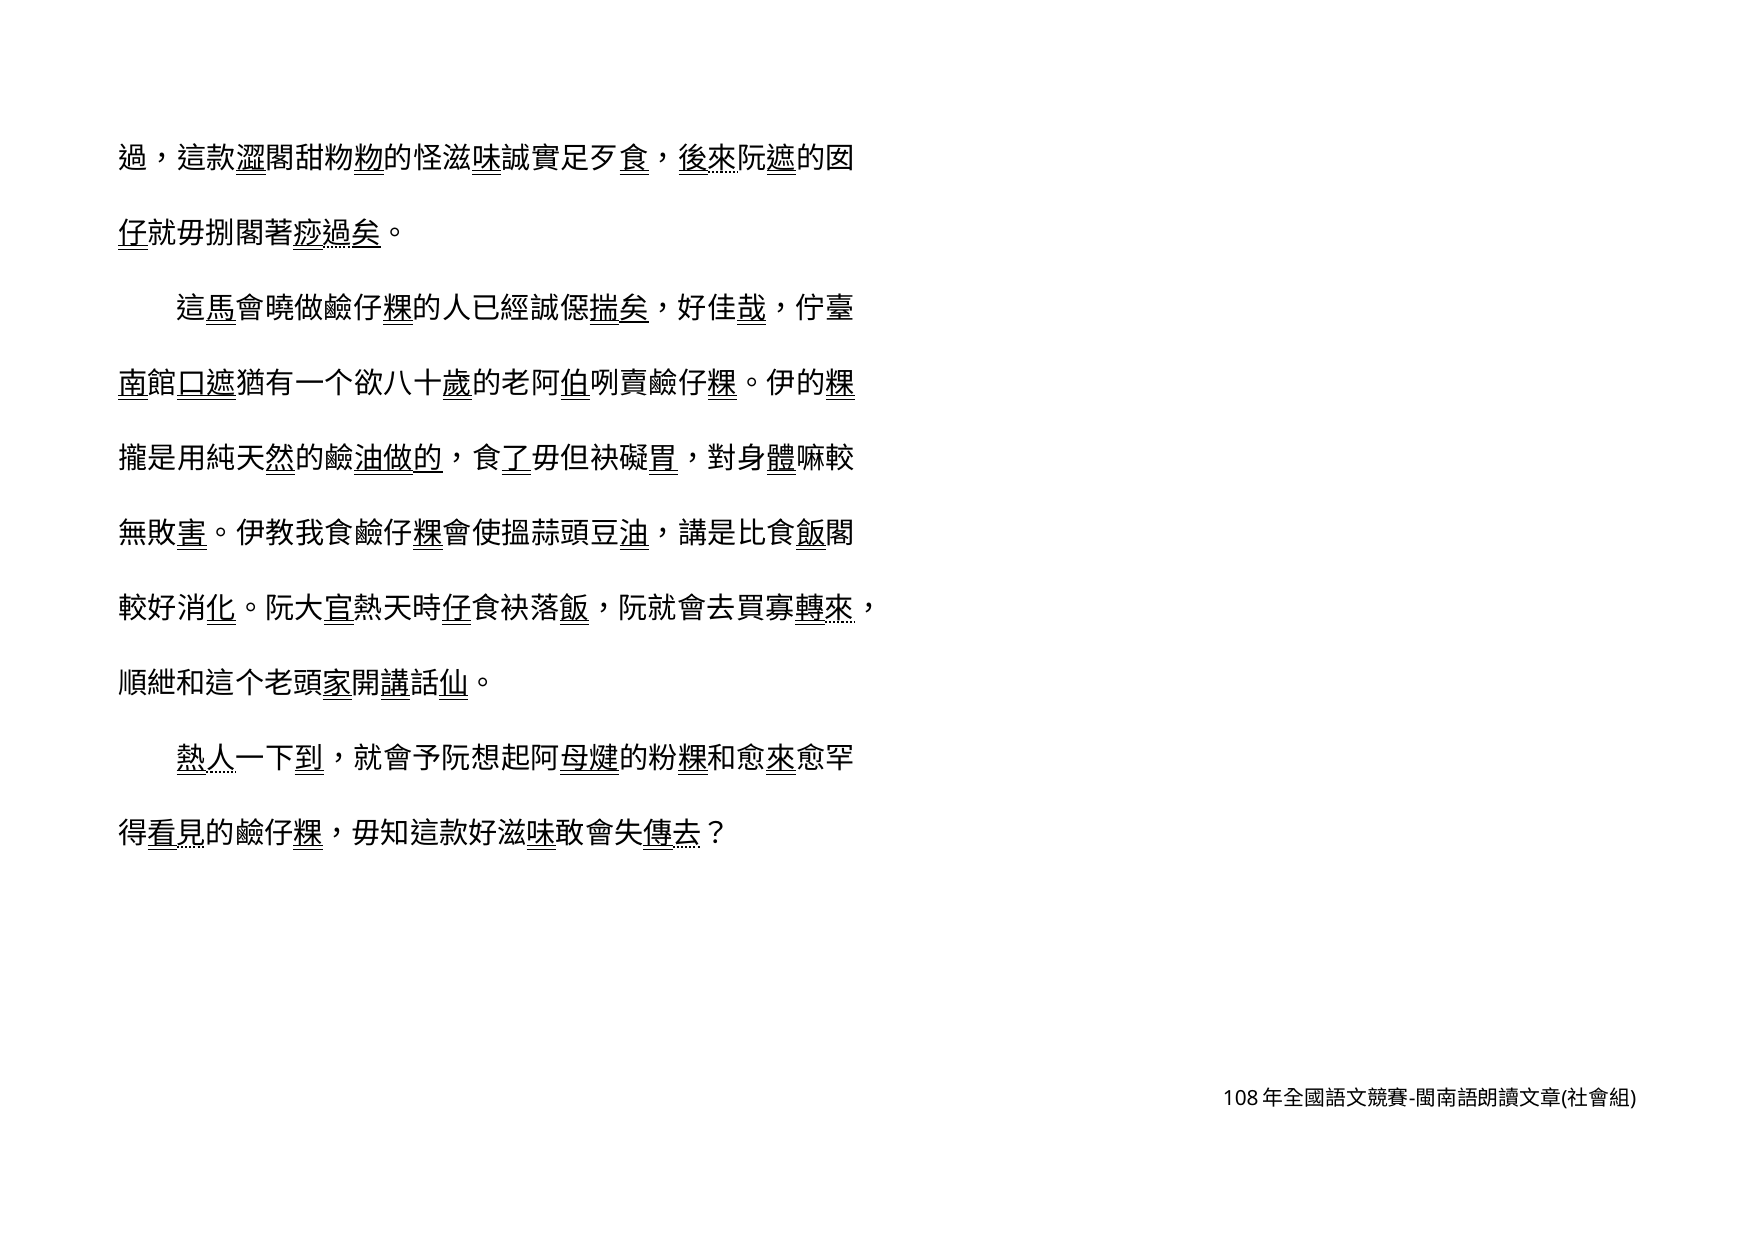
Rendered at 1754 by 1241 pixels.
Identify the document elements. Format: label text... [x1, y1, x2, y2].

text 這馬會曉做鹼仔粿的人已經誠僫揣矣，好佳哉，佇臺南館口遮猶有一个欲八十歲的老阿伯咧賣鹼仔粿。伊的粿攏是用純天然的鹼油做的，食了毋但袂礙胃，對身體嘛較無敗害。伊教我食鹼仔粿會使搵蒜頭豆油，講是比食飯閣較好消化。阮大官熱天時仔食袂落飯，阮就會去買寡轉來，順紲和這个老頭家開講話仙。 [118, 268, 855, 718]
text 熱人一下到，就會予阮想起阿母煡的粉粿和愈來愈罕得看見的鹼仔粿，毋知這款好滋味敢會失傳去？ [118, 718, 855, 868]
